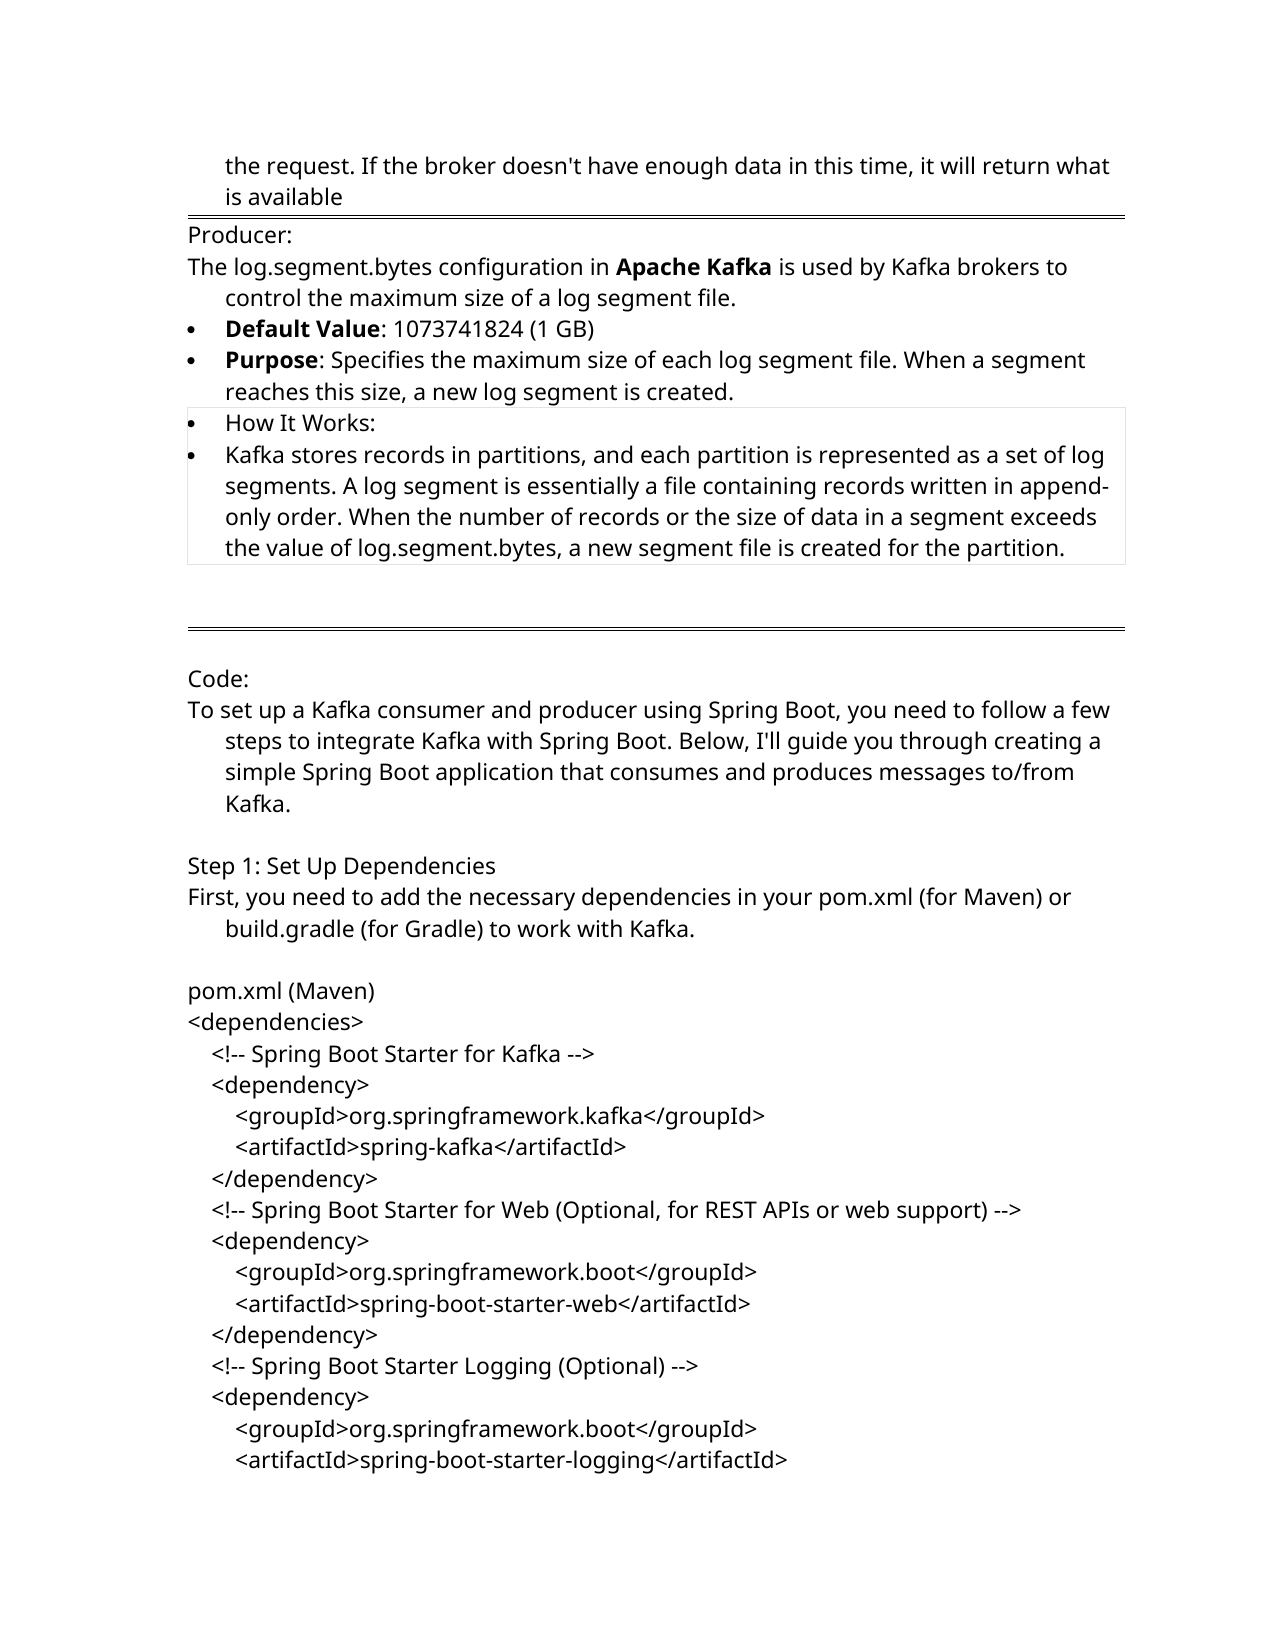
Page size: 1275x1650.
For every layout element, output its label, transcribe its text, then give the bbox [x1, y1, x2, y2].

text <groupId>org.springframework.kafka</groupId> [187, 1100, 1125, 1131]
text <dependency> [187, 1069, 1125, 1100]
text </dependency> [187, 1162, 1125, 1194]
text <!-- Spring Boot Starter for Kafka --> [187, 1037, 1125, 1069]
list Default Value: 1073741824 (1 GB) [187, 313, 1125, 344]
text <artifactId>spring-boot-starter-logging</artifactId> [187, 1444, 1125, 1475]
text <artifactId>spring-boot-starter-web</artifactId> [187, 1287, 1125, 1319]
list Kafka stores records in partitions, and each partition is represented as a set of log segments. A log segment is essentially a file containing records written in append-only order. When the number of records or the size of data in a segment exceeds the value of log.segment.bytes, a new segment file is created for the partition. [188, 438, 1125, 564]
text </dependency> [187, 1319, 1125, 1350]
text <dependency> [187, 1225, 1125, 1256]
text To set up a Kafka consumer and producer using Spring Boot, you need to follow a few steps to integrate Kafka with Spring Boot. Below, I'll guide you through creating a simple Spring Boot application that consumes and produces messages to/from Kafka. [187, 694, 1125, 819]
text <!-- Spring Boot Starter for Web (Optional, for REST APIs or web support) --> [187, 1194, 1125, 1225]
text The log.segment.bytes configuration in Apache Kafka is used by Kafka brokers to control the maximum size of a log segment file. [187, 251, 1125, 313]
text <dependencies> [187, 1006, 1125, 1037]
text <artifactId>spring-kafka</artifactId> [187, 1131, 1125, 1162]
text <groupId>org.springframework.boot</groupId> [187, 1412, 1125, 1444]
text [187, 150, 1125, 219]
text Producer: [187, 219, 1125, 251]
list How It Works: [188, 408, 1125, 438]
text <groupId>org.springframework.boot</groupId> [187, 1256, 1125, 1287]
text Code: [187, 662, 1125, 694]
text <dependency> [187, 1381, 1125, 1412]
text Step 1: Set Up Dependencies [187, 850, 1125, 881]
text First, you need to add the necessary dependencies in your pom.xml (for Maven) or build.gradle (for Gradle) to work with Kafka. [187, 881, 1125, 944]
text <!-- Spring Boot Starter Logging (Optional) --> [187, 1350, 1125, 1381]
list Purpose: Specifies the maximum size of each log segment file. When a segment reaches this size, a new log segment is created. [187, 344, 1125, 407]
text pom.xml (Maven) [187, 975, 1125, 1006]
